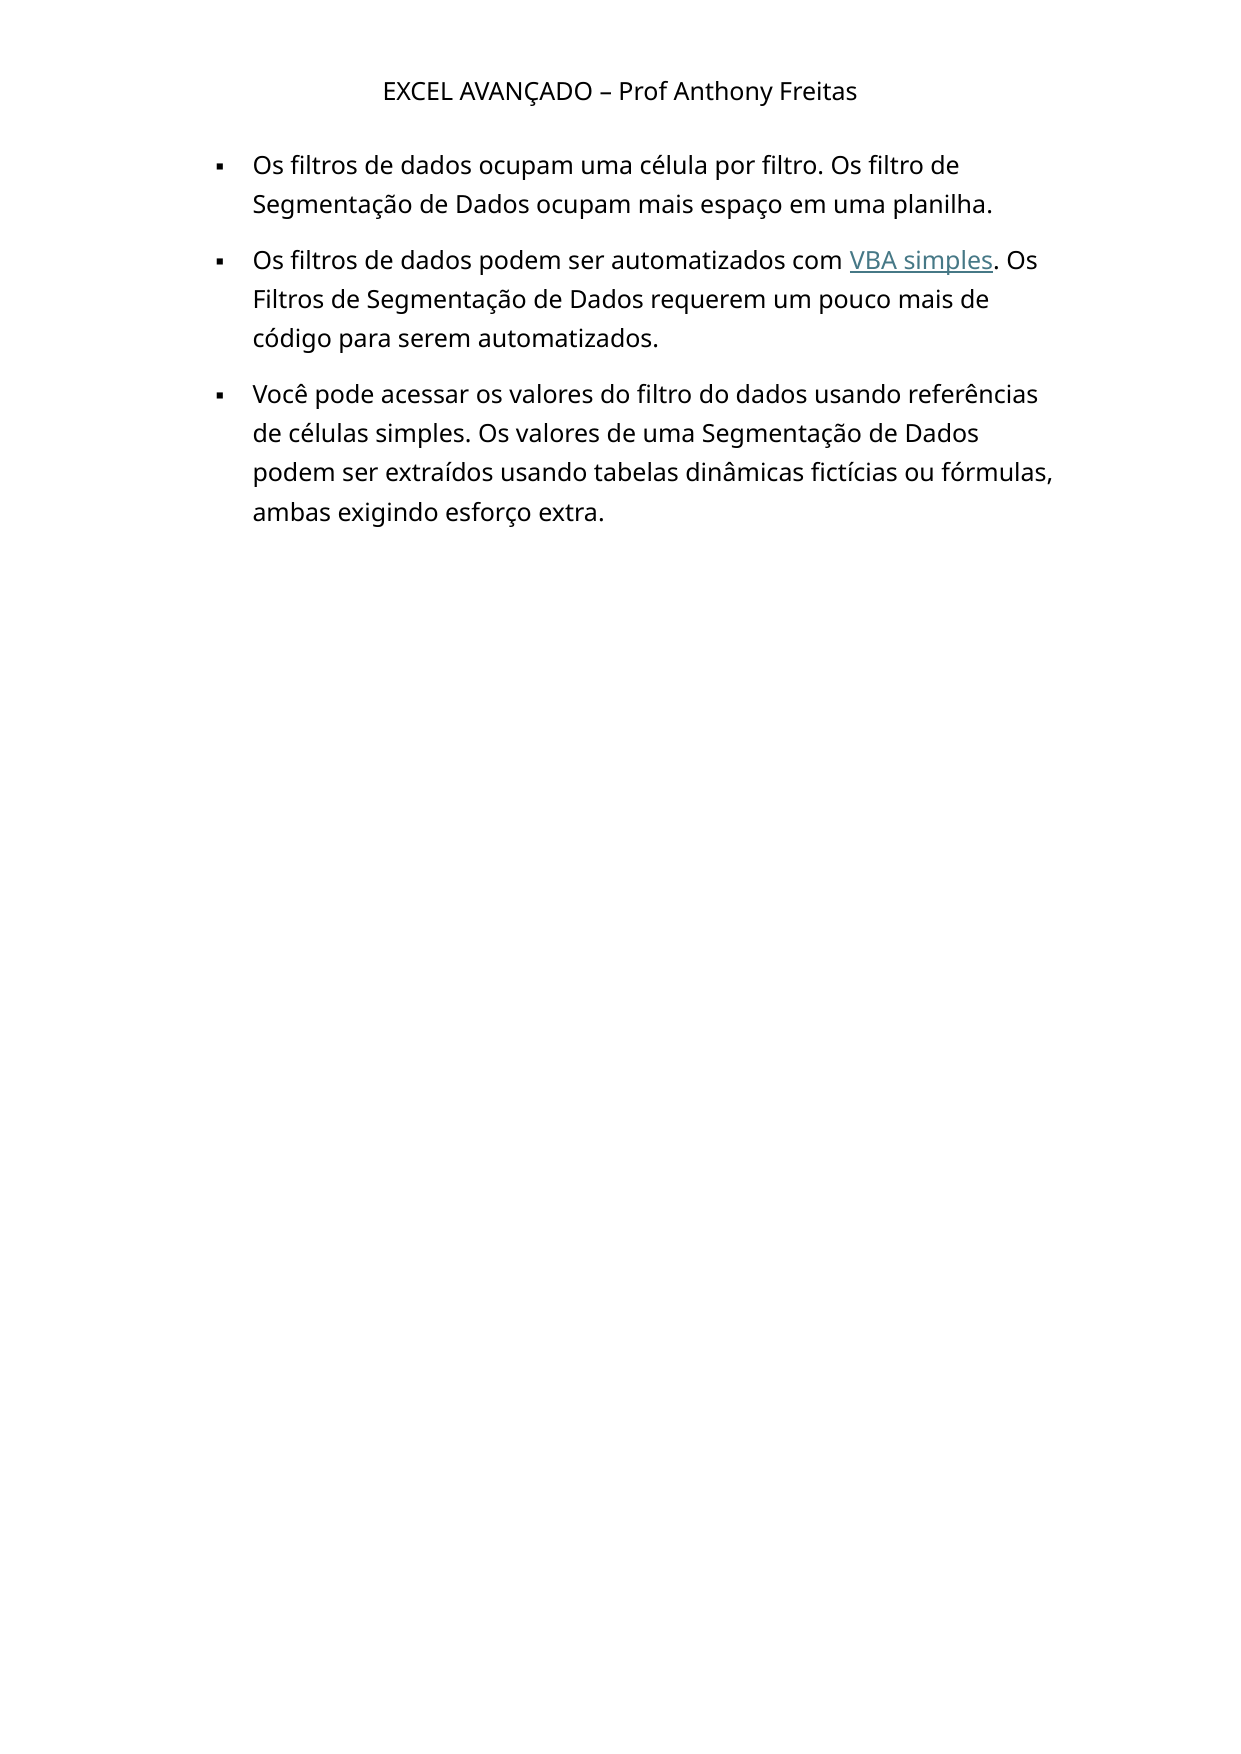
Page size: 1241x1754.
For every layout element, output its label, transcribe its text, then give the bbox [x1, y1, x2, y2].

list Você pode acessar os valores do filtro do dados usando referências de células simples. Os valores de uma Segmentação de Dados podem ser extraídos usando tabelas dinâmicas fictícias ou fórmulas, ambas exigindo esforço extra. [215, 377, 1063, 528]
list Os filtros de dados podem ser automatizados com VBA simples. Os Filtros de Segmentação de Dados requerem um pouco mais de código para serem automatizados. [215, 243, 1063, 355]
list Os filtros de dados ocupam uma célula por filtro. Os filtro de Segmentação de Dados ocupam mais espaço em uma planilha. [215, 148, 1063, 221]
